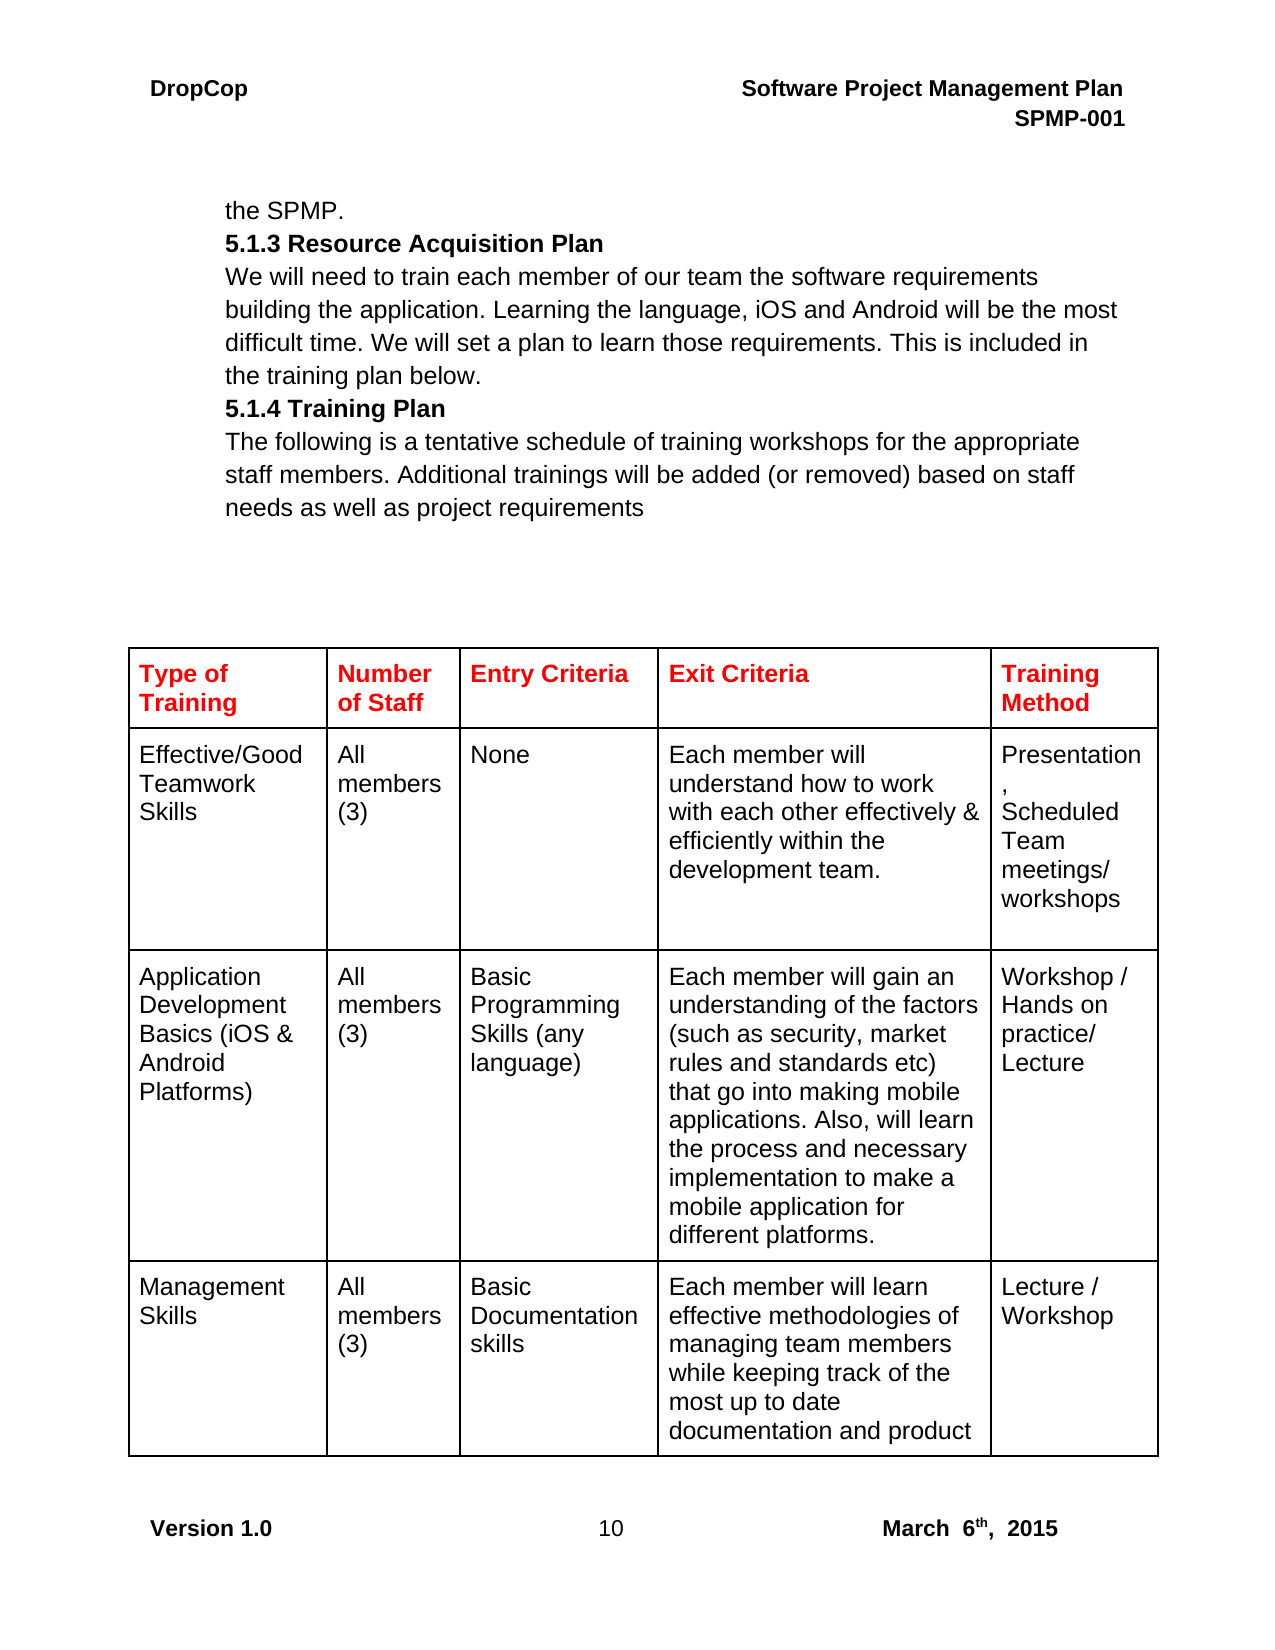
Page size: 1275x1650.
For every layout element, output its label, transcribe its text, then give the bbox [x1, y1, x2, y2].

table_cell None [461, 729, 657, 949]
table_header Entry Criteria [461, 649, 657, 727]
table_cell Effective/Good Teamwork Skills [130, 729, 326, 949]
text The following is a tentative schedule of training workshops for the appropriate staff members. Additional trainings will be added (or removed) based on staff needs as well as project requirements [225, 427, 1125, 522]
table_header Type of Training [130, 649, 326, 727]
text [225, 196, 1125, 224]
table_cell Management Skills [130, 1262, 326, 1455]
table_cell Each member will understand how to work with each other effectively & efficiently within the development team. [659, 729, 990, 949]
table_cell All members (3) [328, 729, 459, 949]
table_cell Lecture / Workshop [992, 1262, 1157, 1455]
table_cell Presentation, Scheduled Team meetings/ workshops [992, 729, 1157, 949]
table_header Training Method [992, 649, 1157, 727]
table_cell Basic Programming Skills (any language) [461, 951, 657, 1259]
table_cell Each member will gain an understanding of the factors (such as security, market rules and standards etc) that go into making mobile applications. Also, will learn the process and necessary implementation to make a mobile application for different platforms. [659, 951, 990, 1259]
text We will need to train each member of our team the software requirements building the application. Learning the language, iOS and Android will be the most difficult time. We will set a plan to learn those requirements. This is included in the training plan below. [225, 262, 1125, 390]
table_header Exit Criteria [659, 649, 990, 727]
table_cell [461, 1262, 657, 1455]
table_cell Application Development Basics (iOS & Android Platforms) [130, 951, 326, 1259]
text 5.1.3 Resource Acquisition Plan [150, 229, 1125, 258]
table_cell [659, 1262, 990, 1455]
table_cell All members (3) [328, 1262, 459, 1455]
table_cell Workshop / Hands on practice/ Lecture [992, 951, 1157, 1259]
table_header Number of Staff [328, 649, 459, 727]
text 5.1.4 Training Plan [150, 394, 1125, 423]
table_cell All members (3) [328, 951, 459, 1259]
